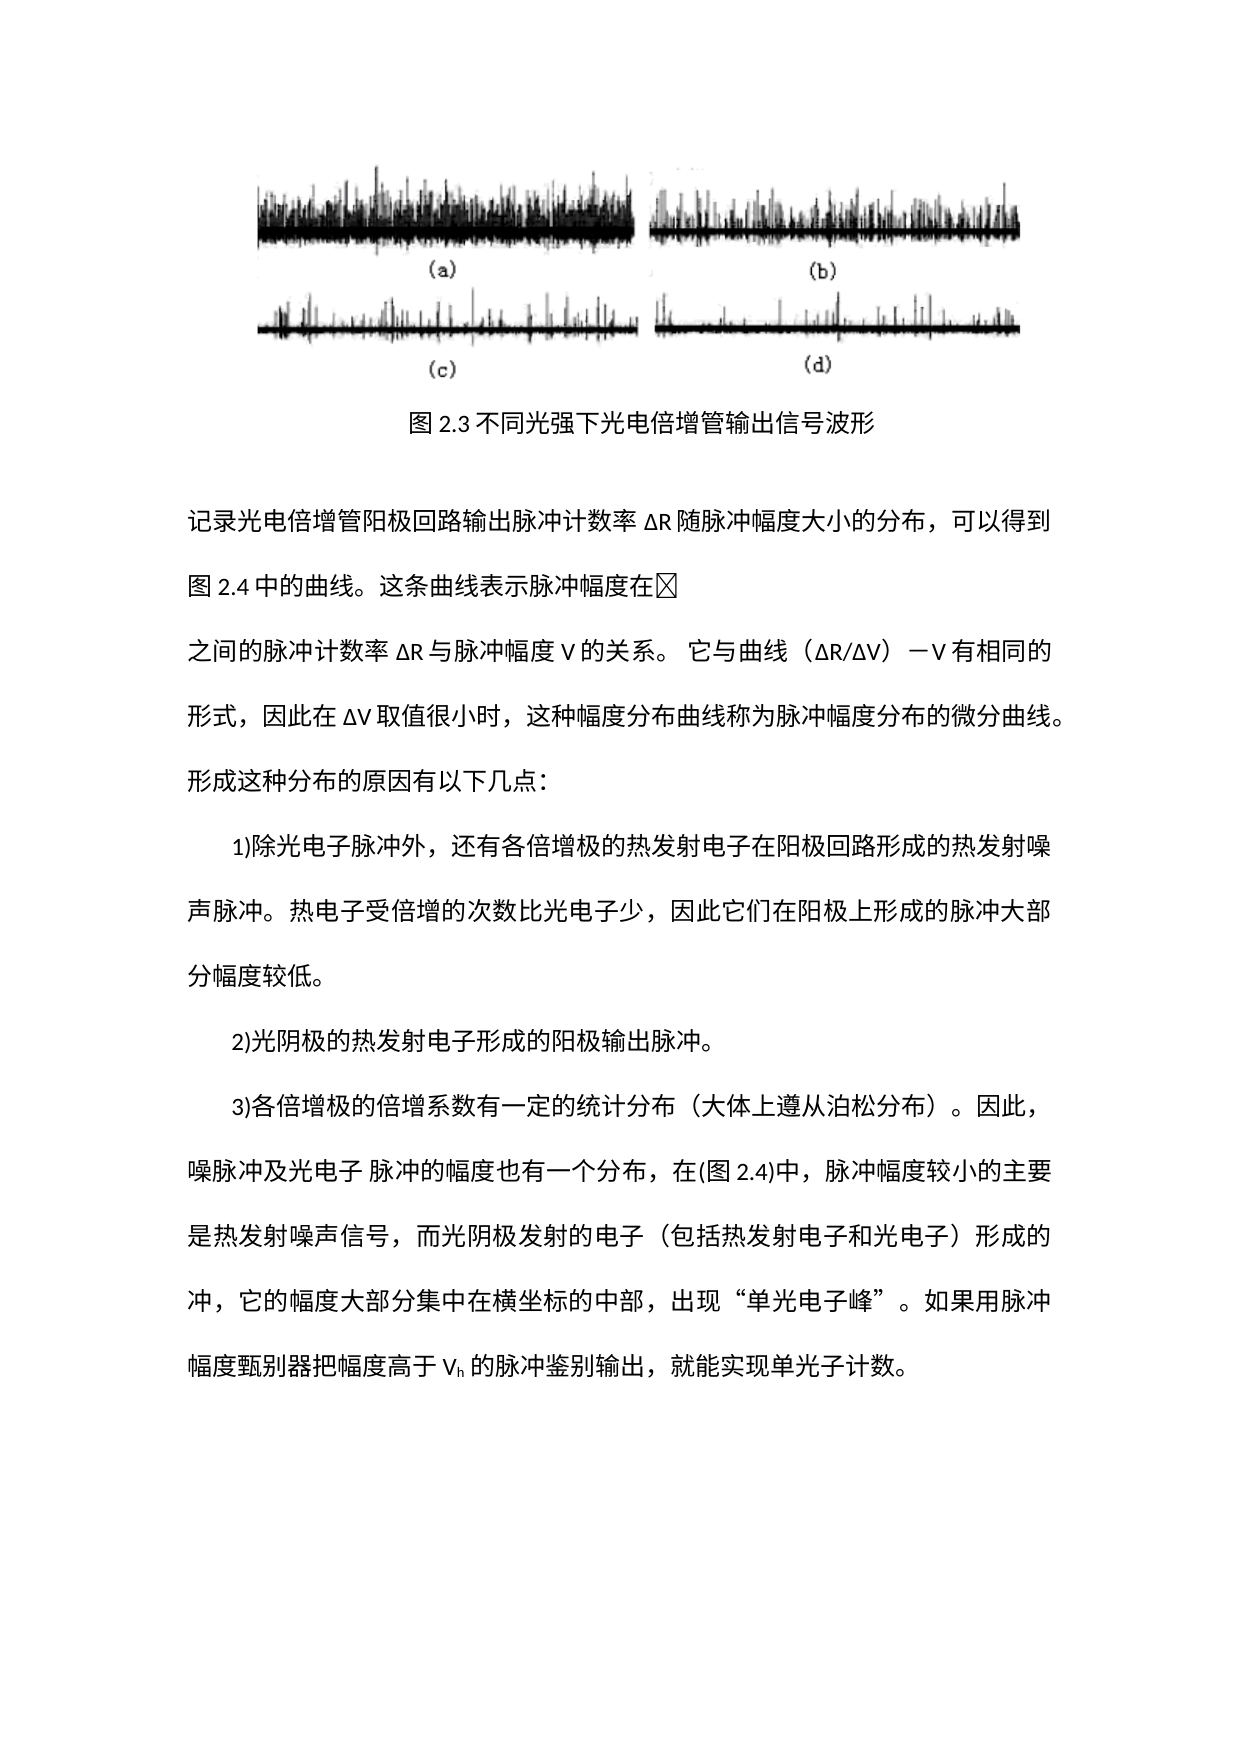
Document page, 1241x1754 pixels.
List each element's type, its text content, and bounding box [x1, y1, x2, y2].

text 记录光电倍增管阳极回路输出脉冲计数率ΔR随脉冲幅度大小的分布，可以得到图2.4中的曲线。这条曲线表示脉冲幅度在 [187, 487, 1053, 617]
list 图2.3 不同光强下光电倍增管输出信号波形 [187, 389, 1053, 454]
picture [231, 162, 1044, 387]
text 2)光阴极的热发射电子形成的阳极输出脉冲。 [187, 1007, 1053, 1072]
text 3)各倍增极的倍增系数有一定的统计分布（大体上遵从泊松分布）。因此，噪脉冲及光电子 脉冲的幅度也有一个分布，在(图2.4)中，脉冲幅度较小的主要是热发射噪声信号，而光阴极发射的电子（包括热发射电子和光电子）形成的冲，它的幅度大部分集中在横坐标的中部，出现“单光电子峰”。如果用脉冲幅度甄别器把幅度高于Vh 的脉冲鉴别输出，就能实现单光子计数。 [187, 1072, 1053, 1397]
text 之间的脉冲计数率ΔR与脉冲幅度V的关系。 它与曲线（ΔR/ΔV）－V有相同的形式，因此在ΔV取值很小时，这种幅度分布曲线称为脉冲幅度分布的微分曲线。形成这种分布的原因有以下几点： [187, 617, 1053, 812]
text 1)除光电子脉冲外，还有各倍增极的热发射电子在阳极回路形成的热发射噪声脉冲。热电子受倍增的次数比光电子少，因此它们在阳极上形成的脉冲大部分幅度较低。 [187, 812, 1053, 1007]
